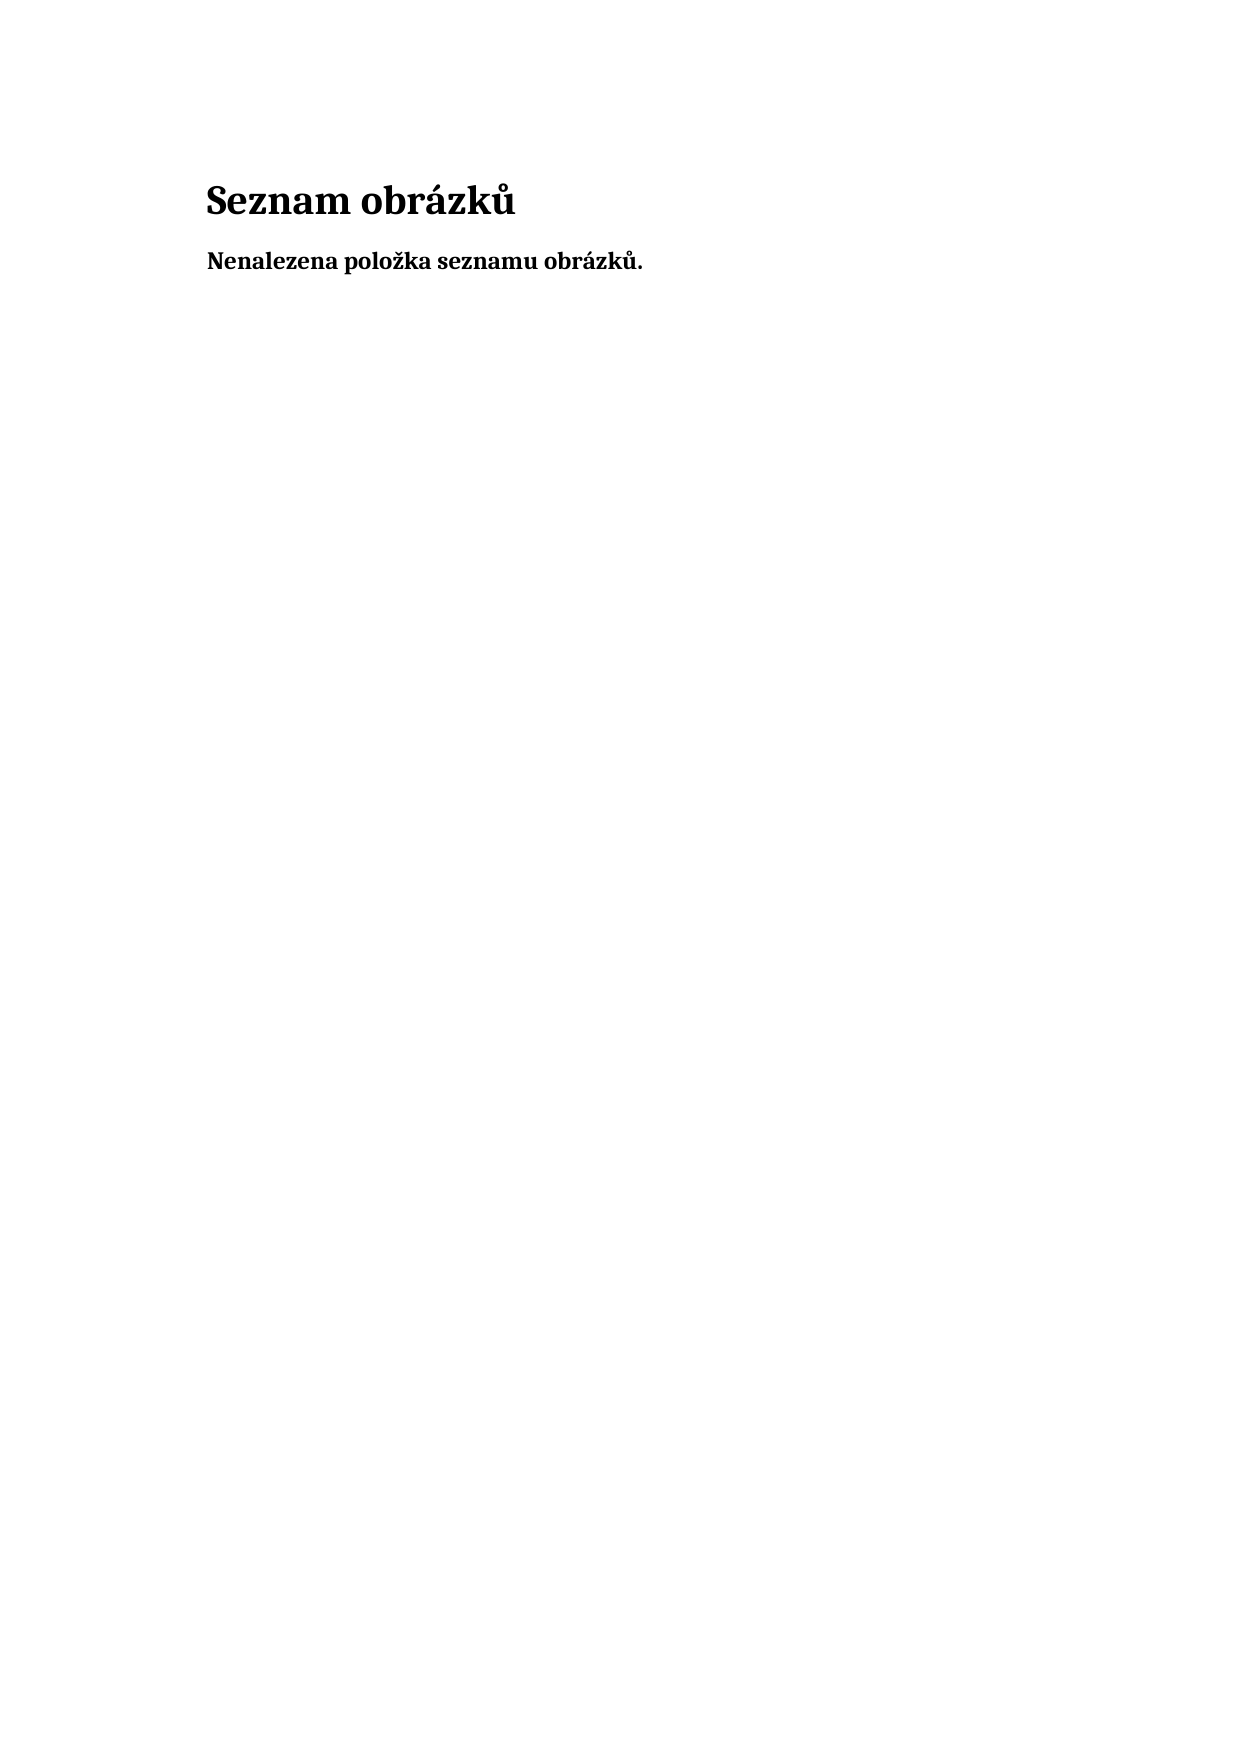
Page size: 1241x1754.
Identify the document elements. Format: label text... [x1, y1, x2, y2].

text Nenalezena položka seznamu obrázků. [207, 247, 1092, 276]
text Seznam obrázků [207, 177, 1092, 225]
